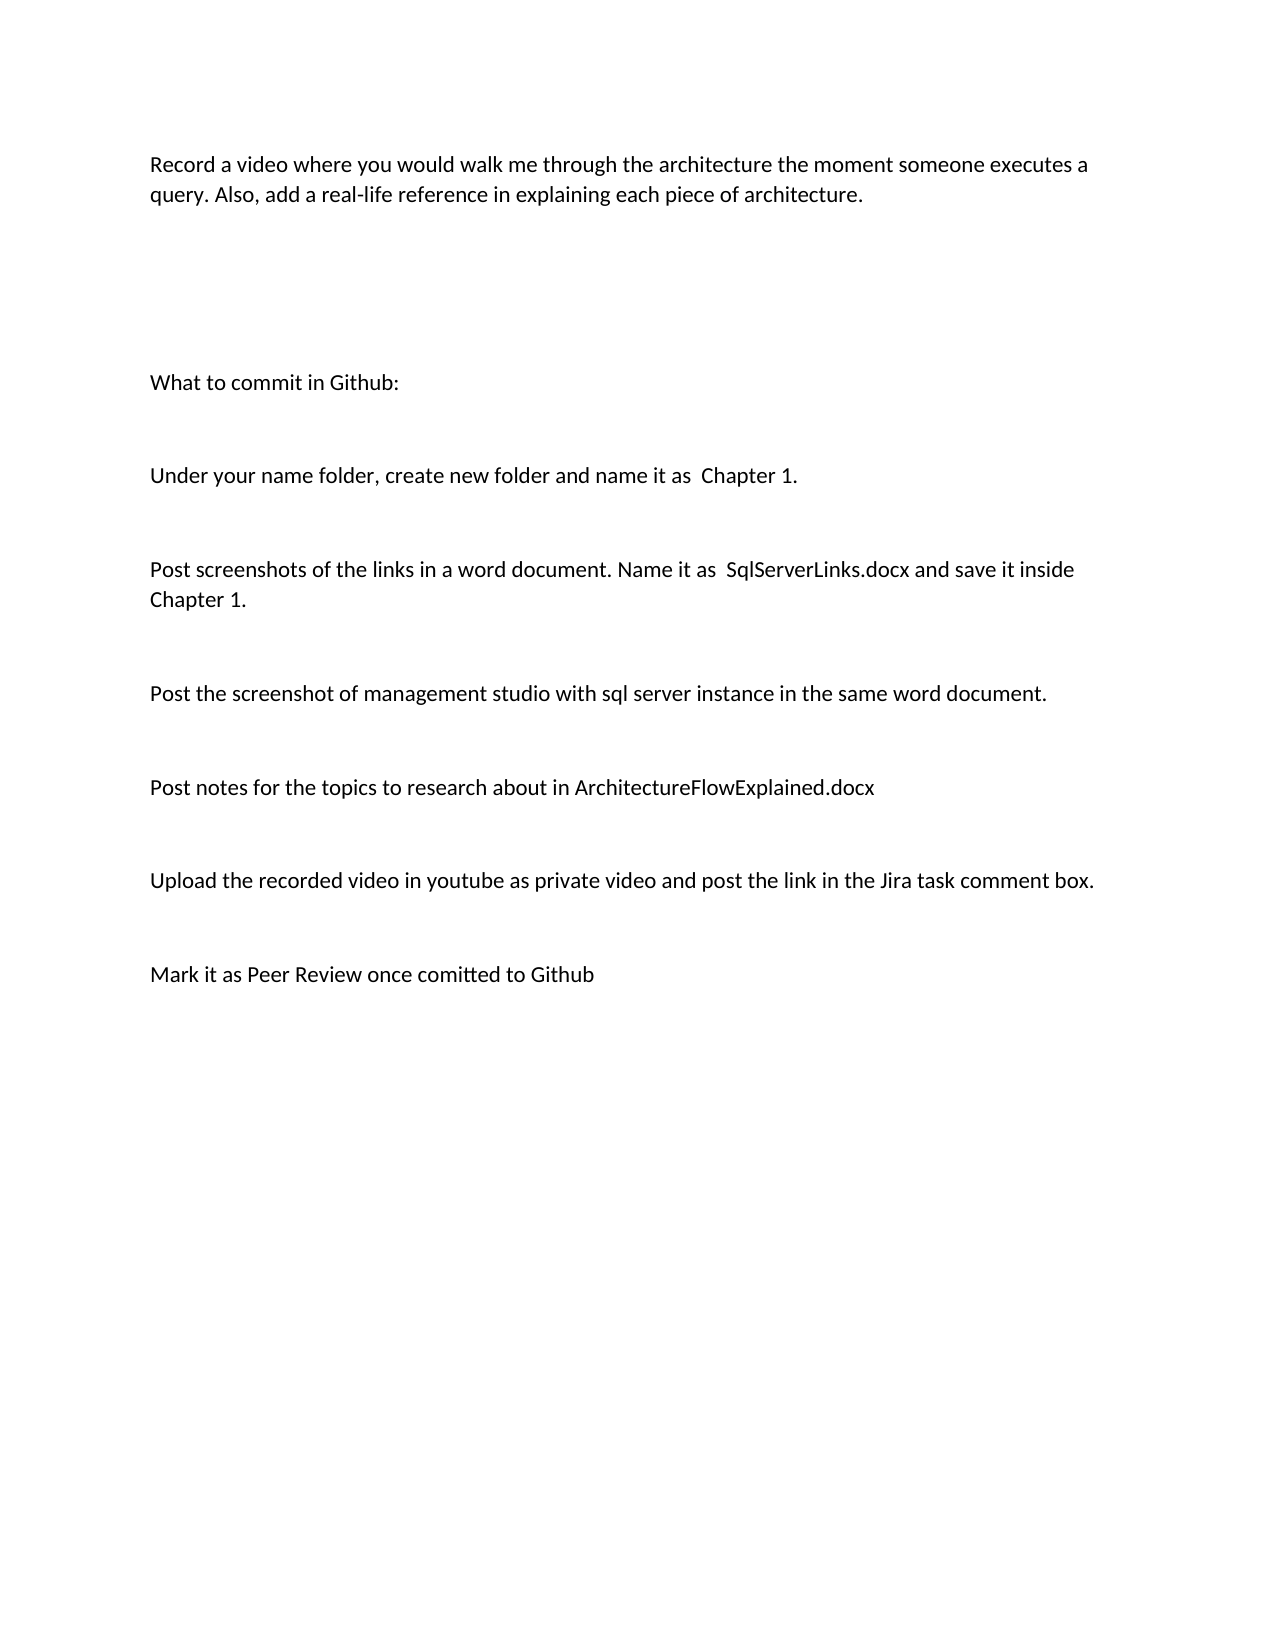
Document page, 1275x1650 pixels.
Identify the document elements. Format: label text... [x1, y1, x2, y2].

text Mark it as Peer Review once comitted to Github [150, 960, 1125, 988]
text Upload the recorded video in youtube as private video and post the link in the Jira task comment box. [150, 867, 1125, 895]
text What to commit in Github: [150, 368, 1125, 396]
text Under your name folder, create new folder and name it as Chapter 1. [150, 461, 1125, 489]
text Post the screenshot of management studio with sql server instance in the same word document. [150, 679, 1125, 707]
text Post screenshots of the links in a word document. Name it as SqlServerLinks.docx and save it inside Chapter 1. [150, 555, 1125, 613]
text Record a video where you would walk me through the architecture the moment someone executes a query. Also, add a real-life reference in explaining each piece of architecture. [150, 150, 1125, 208]
text Post notes for the topics to research about in ArchitectureFlowExplained.docx [150, 773, 1125, 801]
